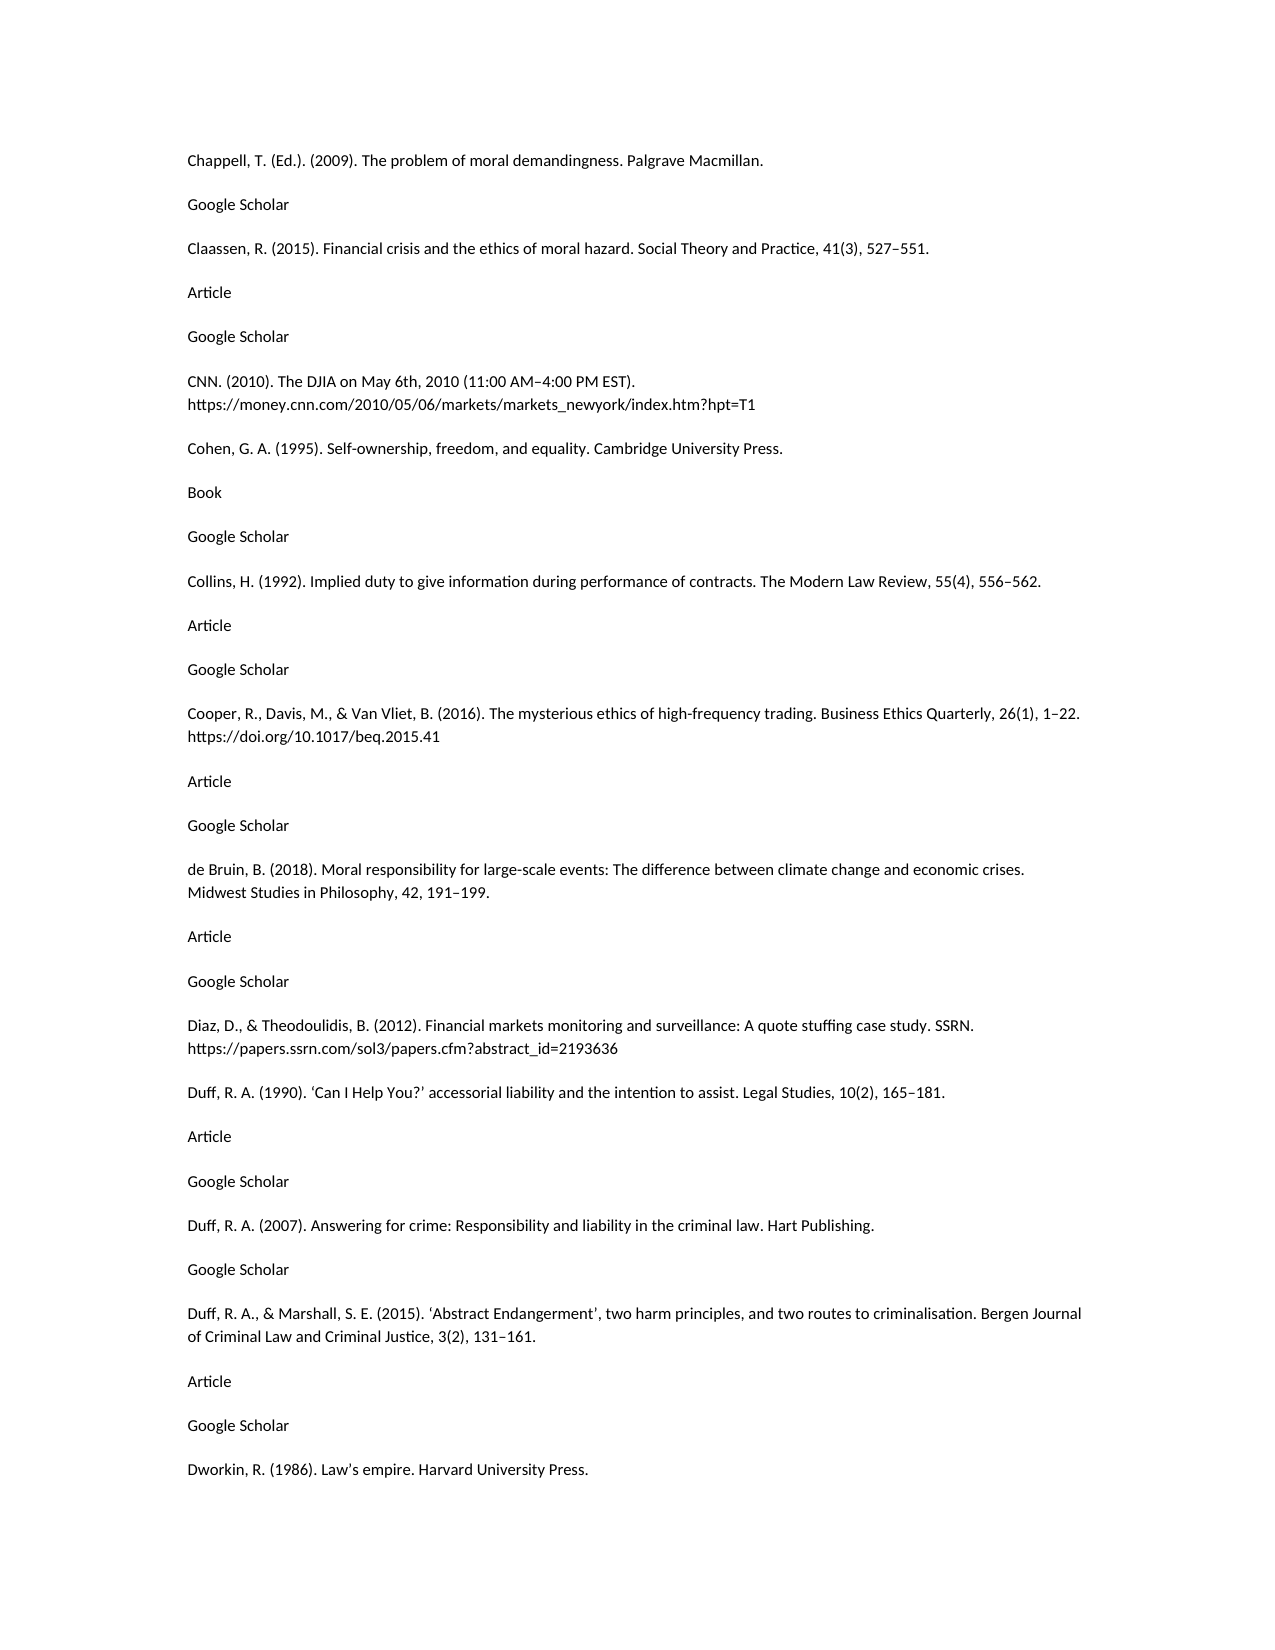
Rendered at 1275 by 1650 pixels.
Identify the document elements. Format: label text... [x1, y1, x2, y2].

text Cooper, R., Davis, M., & Van Vliet, B. (2016). The mysterious ethics of high-frequency trading. Business Ethics Quarterly, 26(1), 1–22. https://doi.org/10.1017/beq.2015.41 [187, 703, 1087, 747]
text Google Scholar [187, 659, 1087, 679]
text Article [187, 1127, 1087, 1147]
text Collins, H. (1992). Implied duty to give information during performance of contracts. The Modern Law Review, 55(4), 556–562. [187, 571, 1087, 591]
text Diaz, D., & Theodoulidis, B. (2012). Financial markets monitoring and surveillance: A quote stuffing case study. SSRN. https://papers.ssrn.com/sol3/papers.cfm?abstract_id=2193636 [187, 1015, 1087, 1059]
text Google Scholar [187, 971, 1087, 991]
text Chappell, T. (Ed.). (2009). The problem of moral demandingness. Palgrave Macmillan. [187, 150, 1087, 170]
text Google Scholar [187, 1171, 1087, 1191]
text Dworkin, R. (1986). Law’s empire. Harvard University Press. [187, 1459, 1087, 1479]
text Article [187, 771, 1087, 791]
text Duff, R. A., & Marshall, S. E. (2015). ‘Abstract Endangerment’, two harm principles, and two routes to criminalisation. Bergen Journal of Criminal Law and Criminal Justice, 3(2), 131–161. [187, 1303, 1087, 1347]
text Google Scholar [187, 1259, 1087, 1279]
text Claassen, R. (2015). Financial crisis and the ethics of moral hazard. Social Theory and Practice, 41(3), 527–551. [187, 238, 1087, 259]
text Google Scholar [187, 194, 1087, 214]
text Google Scholar [187, 527, 1087, 547]
text Article [187, 282, 1087, 303]
text Article [187, 615, 1087, 635]
text Article [187, 1371, 1087, 1391]
text CNN. (2010). The DJIA on May 6th, 2010 (11:00 AM–4:00 PM EST). https://money.cnn.com/2010/05/06/markets/markets_newyork/index.htm?hpt=T1 [187, 371, 1087, 414]
text Duff, R. A. (1990). ‘Can I Help You?’ accessorial liability and the intention to assist. Legal Studies, 10(2), 165–181. [187, 1082, 1087, 1103]
text Google Scholar [187, 815, 1087, 835]
text Article [187, 927, 1087, 947]
text Book [187, 482, 1087, 503]
text Duff, R. A. (2007). Answering for crime: Responsibility and liability in the criminal law. Hart Publishing. [187, 1215, 1087, 1235]
text de Bruin, B. (2018). Moral responsibility for large-scale events: The difference between climate change and economic crises. Midwest Studies in Philosophy, 42, 191–199. [187, 859, 1087, 903]
text Google Scholar [187, 327, 1087, 347]
text Cohen, G. A. (1995). Self-ownership, freedom, and equality. Cambridge University Press. [187, 438, 1087, 459]
text Google Scholar [187, 1415, 1087, 1435]
